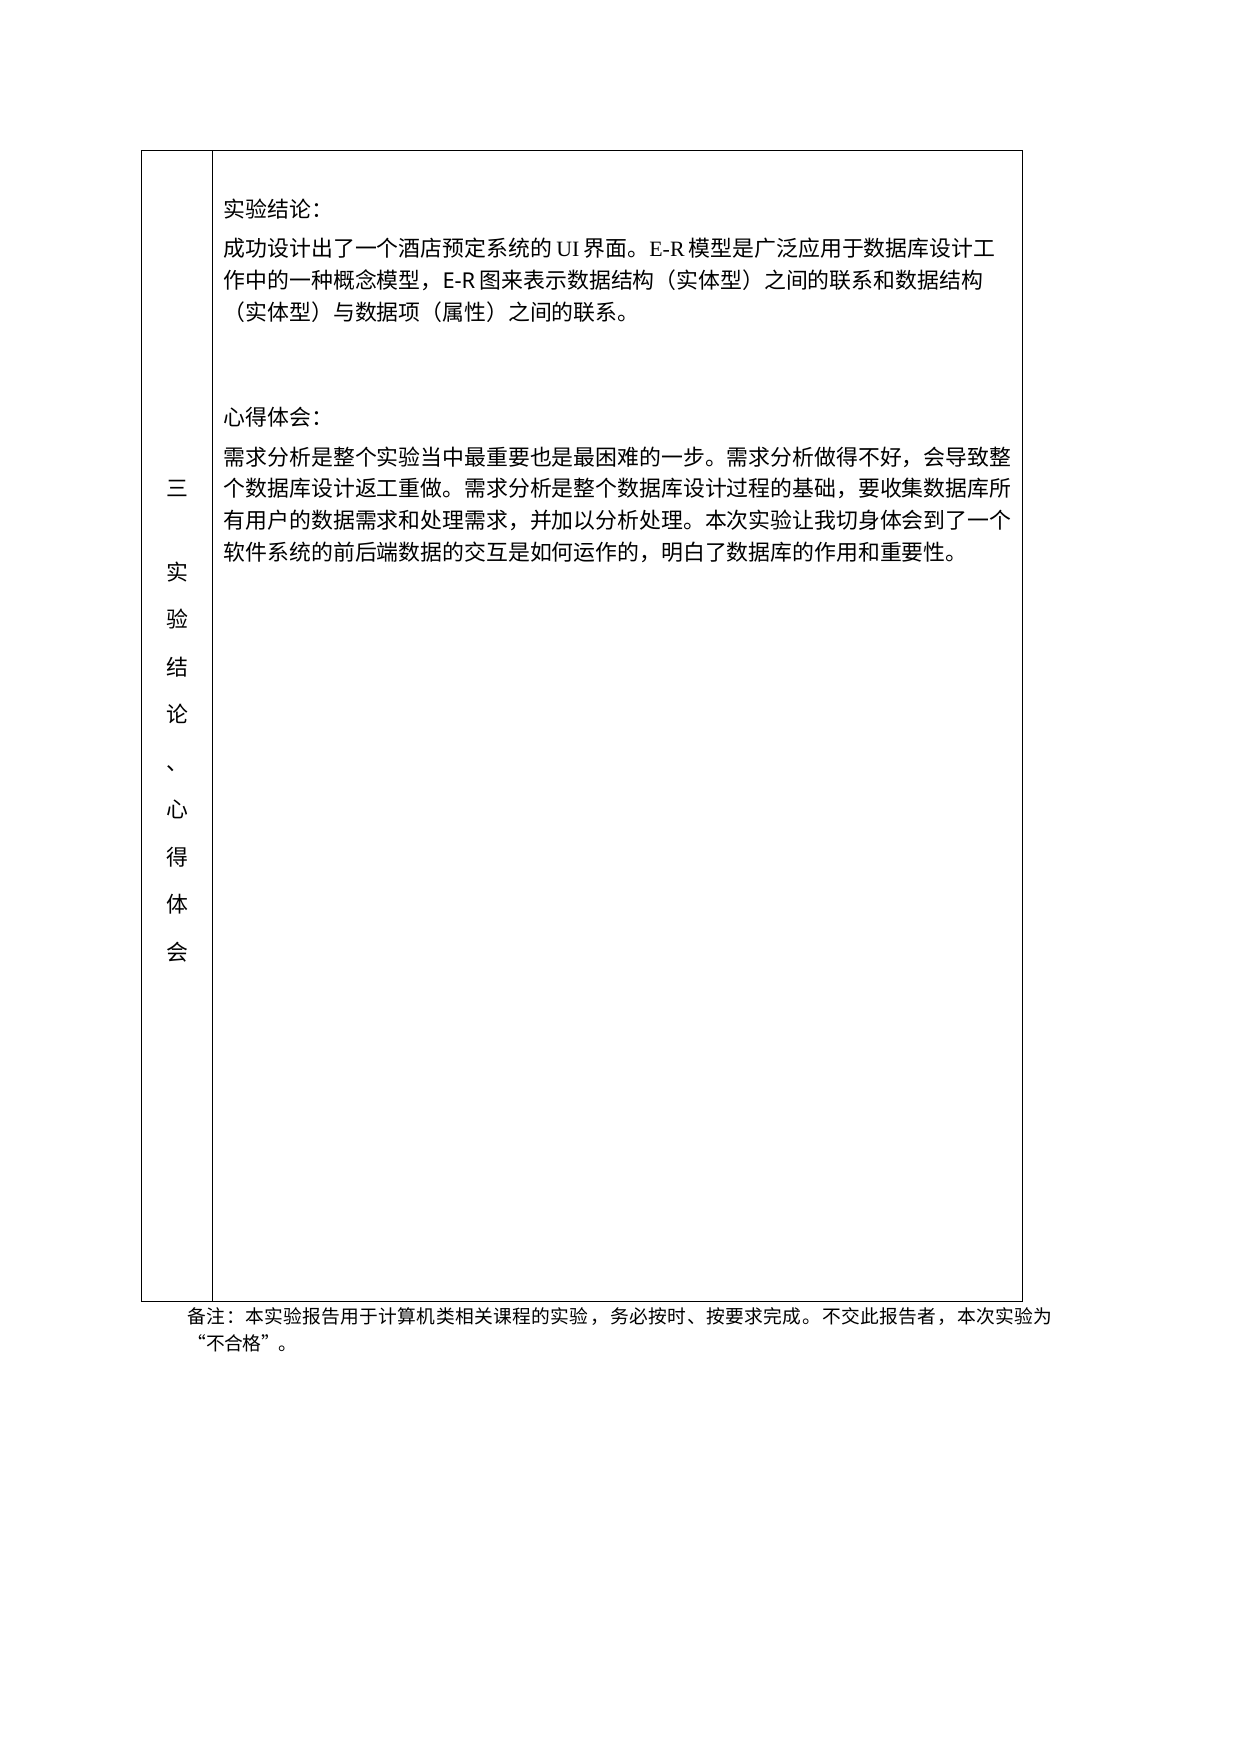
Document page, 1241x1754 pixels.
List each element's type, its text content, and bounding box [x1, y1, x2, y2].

text 备注：本实验报告用于计算机类相关课程的实验，务必按时、按要求完成。不交此报告者，本次实验为“不合格”。 [187, 1302, 1053, 1356]
table_cell 实验结论： 成功设计出了一个酒店预定系统的UI界面。E-R模型是广泛应用于数据库设计工作中的一种概念模型，E-R图来表示数据结构（实体型）之间的联系和数据结构（实体型）与数据项（属性）之间的联系。 心得体会： 需求分析是整个实验当中最重要也是最困难的一步。需求分析做得不好，会导致整个数据库设计返工重做。需求分析是整个数据库设计过程的基础，要收集数据库所有用户的数据需求和处理需求，并加以分析处理。本次实验让我切身体会到了一个软件系统的前后端数据的交互是如何运作的，明白了数据库的作用和重要性。 [213, 151, 1022, 1301]
table_cell 三 实验结论、心得体会 [142, 151, 212, 1301]
